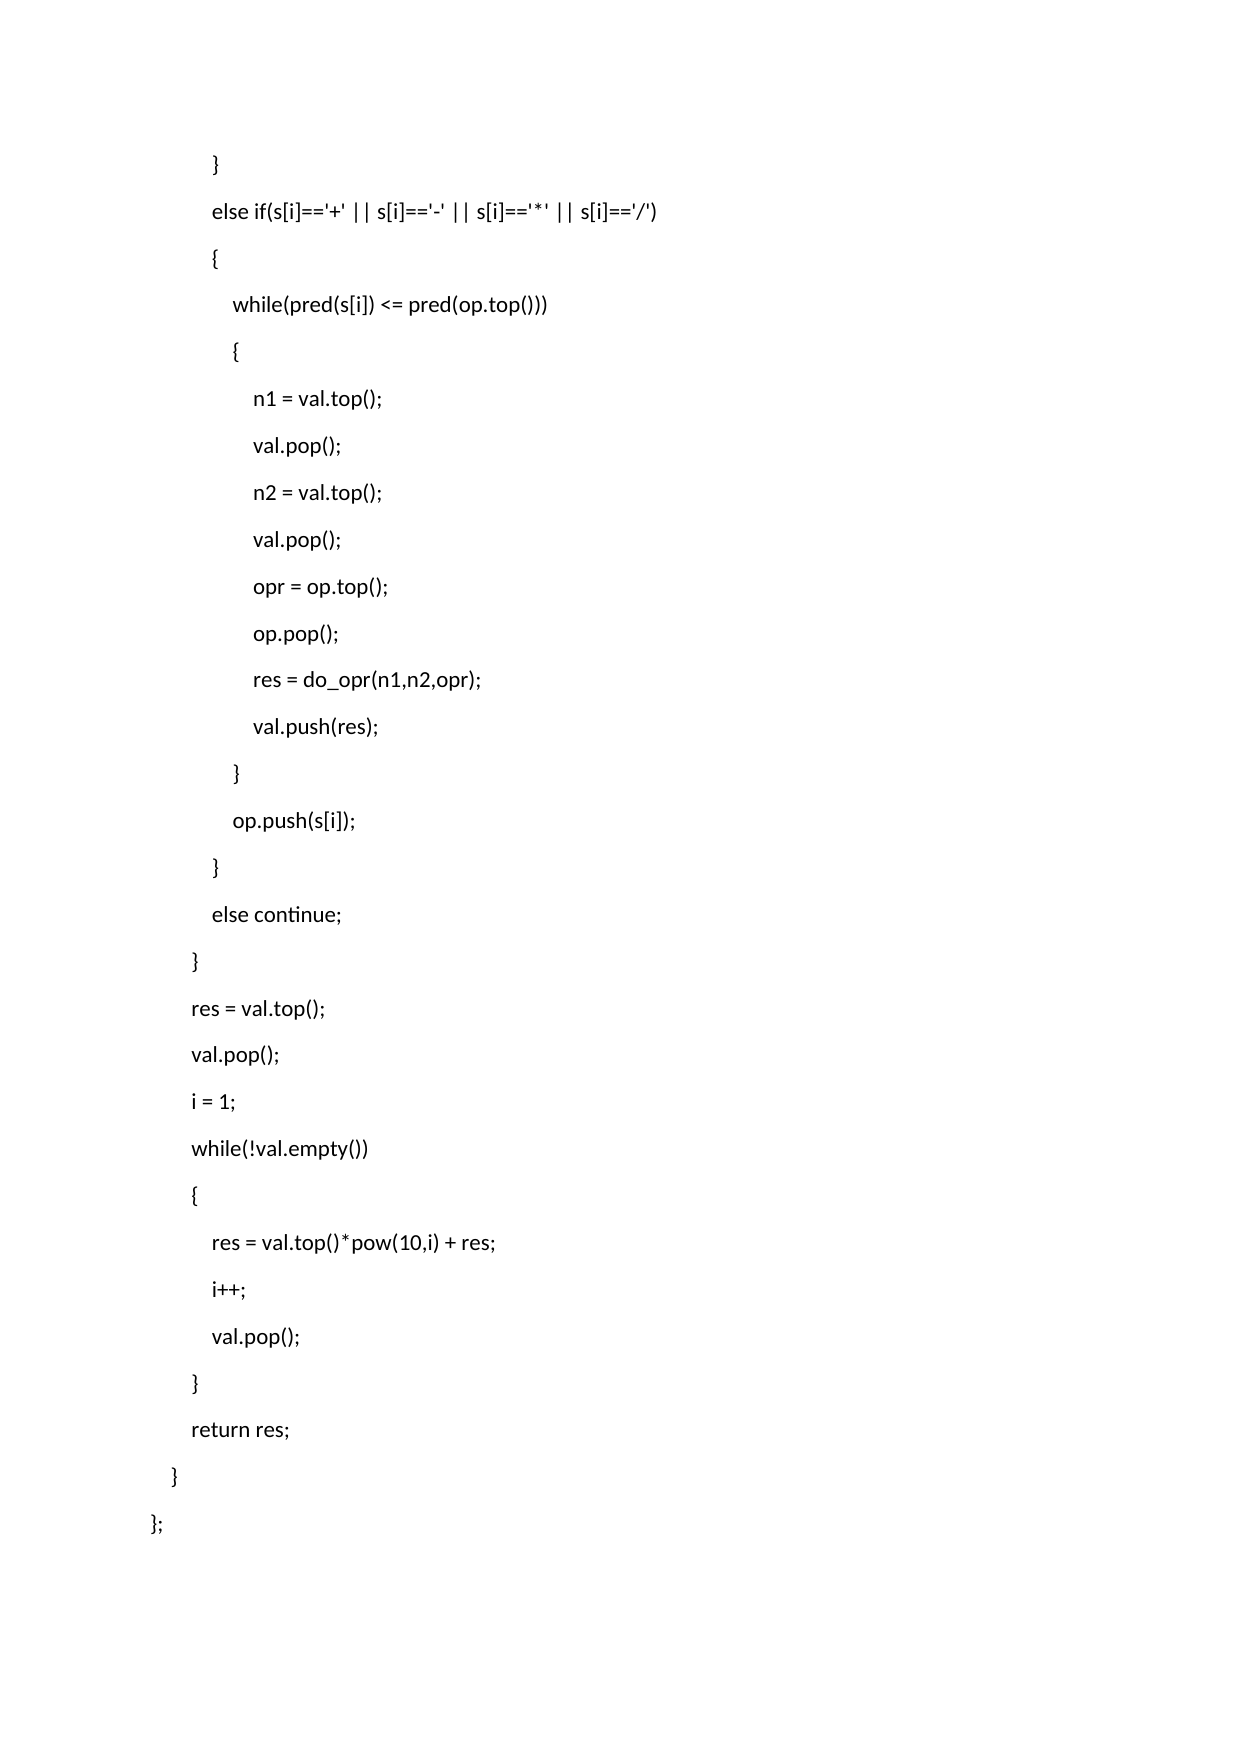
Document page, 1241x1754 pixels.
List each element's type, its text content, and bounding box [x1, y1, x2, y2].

text { [150, 337, 1090, 366]
text return res; [150, 1416, 1090, 1444]
text n1 = val.top(); [150, 384, 1090, 412]
text } [150, 853, 1090, 881]
text n2 = val.top(); [150, 478, 1090, 506]
text i++; [150, 1275, 1090, 1303]
text val.push(res); [150, 712, 1090, 741]
text while(pred(s[i]) <= pred(op.top())) [150, 291, 1090, 319]
text val.pop(); [150, 431, 1090, 459]
text } [150, 150, 1090, 178]
text } [150, 947, 1090, 975]
text while(!val.empty()) [150, 1134, 1090, 1162]
text opr = op.top(); [150, 572, 1090, 600]
text res = val.top(); [150, 994, 1090, 1022]
text } [150, 759, 1090, 787]
text else if(s[i]=='+' || s[i]=='-' || s[i]=='*' || s[i]=='/') [150, 197, 1090, 225]
text val.pop(); [150, 525, 1090, 553]
text val.pop(); [150, 1322, 1090, 1350]
text { [150, 1181, 1090, 1209]
text } [150, 1369, 1090, 1397]
text { [150, 244, 1090, 272]
text res = do_opr(n1,n2,opr); [150, 666, 1090, 694]
text op.pop(); [150, 619, 1090, 647]
text i = 1; [150, 1087, 1090, 1116]
text res = val.top()*pow(10,i) + res; [150, 1228, 1090, 1256]
text }; [150, 1509, 1090, 1537]
text val.pop(); [150, 1041, 1090, 1069]
text op.push(s[i]); [150, 806, 1090, 834]
text } [150, 1462, 1090, 1491]
text else continue; [150, 900, 1090, 928]
